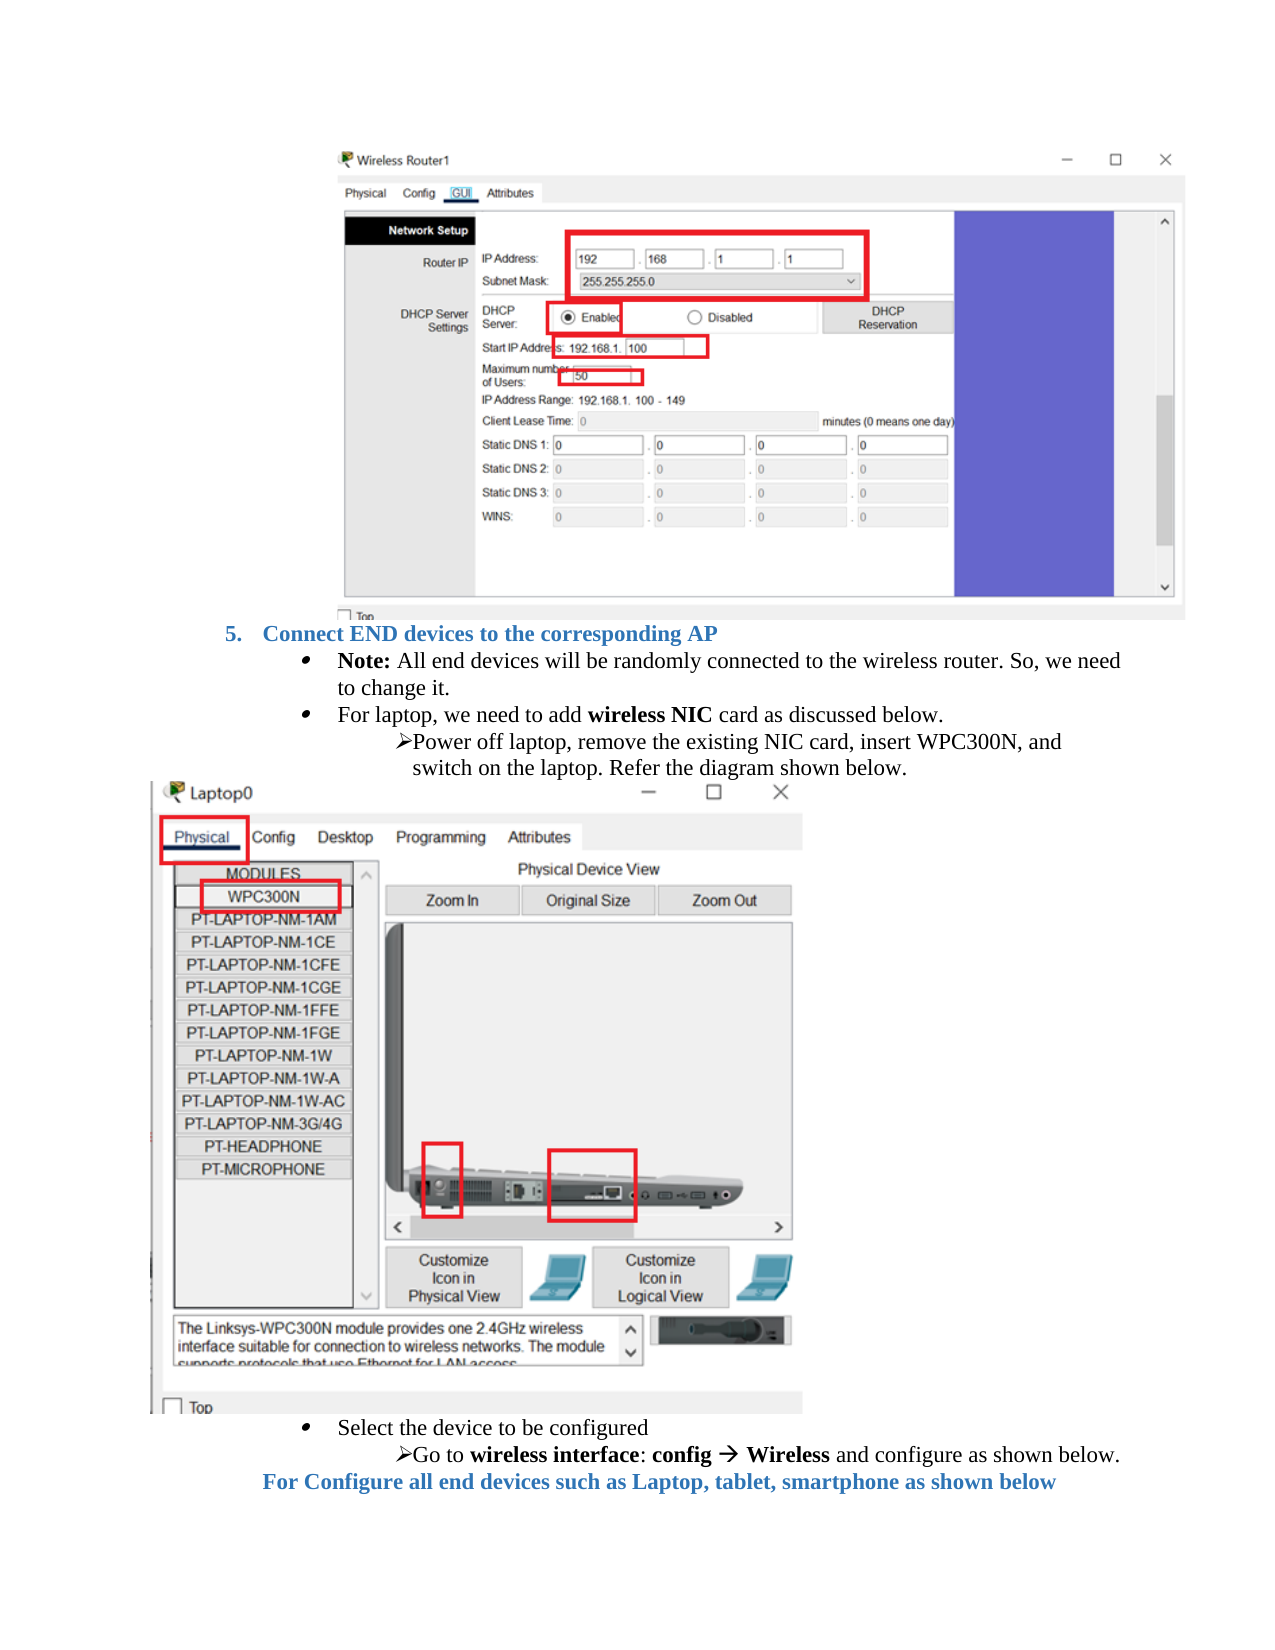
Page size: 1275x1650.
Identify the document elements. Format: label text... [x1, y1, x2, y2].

list Select the device to be configured [300, 1414, 1125, 1440]
list For laptop, we need to add wireless NIC card as discussed below. [300, 701, 1125, 727]
list Go to wireless interface: config Wireless and configure as shown below. [394, 1441, 1125, 1467]
list Connect END devices to the corresponding AP [225, 620, 1125, 647]
list Power off laptop, remove the existing NIC card, insert WPC300N, and switch on the laptop. Refer the diagram shown below. [394, 728, 1125, 780]
picture [337, 150, 1196, 620]
picture [150, 781, 827, 1414]
list For Configure all end devices such as Laptop, tablet, smartphone as shown below [262, 1468, 1125, 1494]
list Note: All end devices will be randomly connected to the wireless router. So, we need to change it. [300, 648, 1125, 700]
